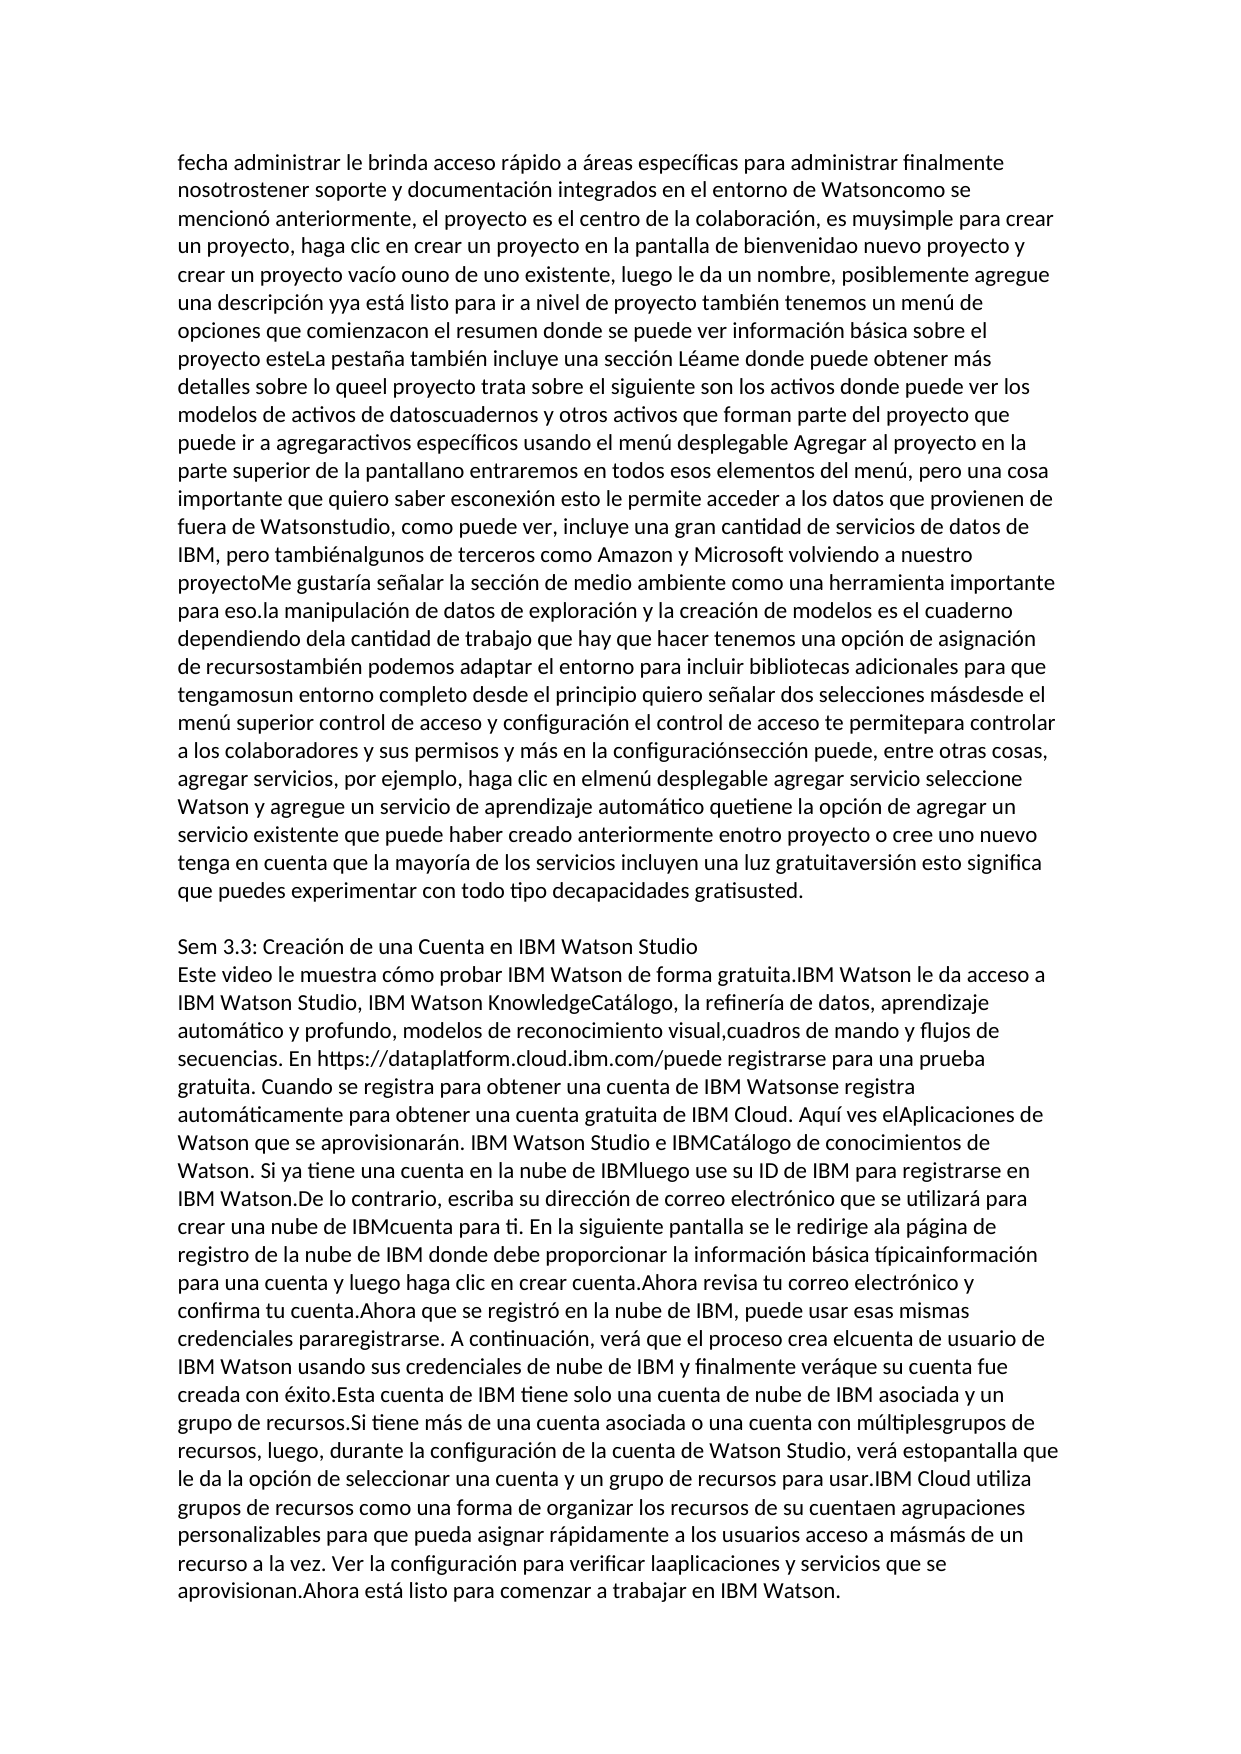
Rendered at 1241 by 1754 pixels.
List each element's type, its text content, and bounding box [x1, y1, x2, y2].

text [177, 148, 1063, 904]
text Sem 3.3: Creación de una Cuenta en IBM Watson Studio [177, 932, 1063, 960]
text Este video le muestra cómo probar IBM Watson de forma gratuita.IBM Watson le da acceso a IBM Watson Studio, IBM Watson KnowledgeCatálogo, la refinería de datos, aprendizaje automático y profundo, modelos de reconocimiento visual,cuadros de mando y flujos de secuencias. En https://dataplatform.cloud.ibm.com/puede registrarse para una prueba gratuita. Cuando se registra para obtener una cuenta de IBM Watsonse registra automáticamente para obtener una cuenta gratuita de IBM Cloud. Aquí ves elAplicaciones de Watson que se aprovisionarán. IBM Watson Studio e IBMCatálogo de conocimientos de Watson. Si ya tiene una cuenta en la nube de IBMluego use su ID de IBM para registrarse en IBM Watson.De lo contrario, escriba su dirección de correo electrónico que se utilizará para crear una nube de IBMcuenta para ti. En la siguiente pantalla se le redirige ala página de registro de la nube de IBM donde debe proporcionar la información básica típicainformación para una cuenta y luego haga clic en crear cuenta.Ahora revisa tu correo electrónico y confirma tu cuenta.Ahora que se registró en la nube de IBM, puede usar esas mismas credenciales pararegistrarse. A continuación, verá que el proceso crea elcuenta de usuario de IBM Watson usando sus credenciales de nube de IBM y finalmente veráque su cuenta fue creada con éxito.Esta cuenta de IBM tiene solo una cuenta de nube de IBM asociada y un grupo de recursos.Si tiene más de una cuenta asociada o una cuenta con múltiplesgrupos de recursos, luego, durante la configuración de la cuenta de Watson Studio, verá estopantalla que le da la opción de seleccionar una cuenta y un grupo de recursos para usar.IBM Cloud utiliza grupos de recursos como una forma de organizar los recursos de su cuentaen agrupaciones personalizables para que pueda asignar rápidamente a los usuarios acceso a másmás de un recurso a la vez. Ver la configuración para verificar laaplicaciones y servicios que se aprovisionan.Ahora está listo para comenzar a trabajar en IBM Watson. [177, 960, 1063, 1605]
